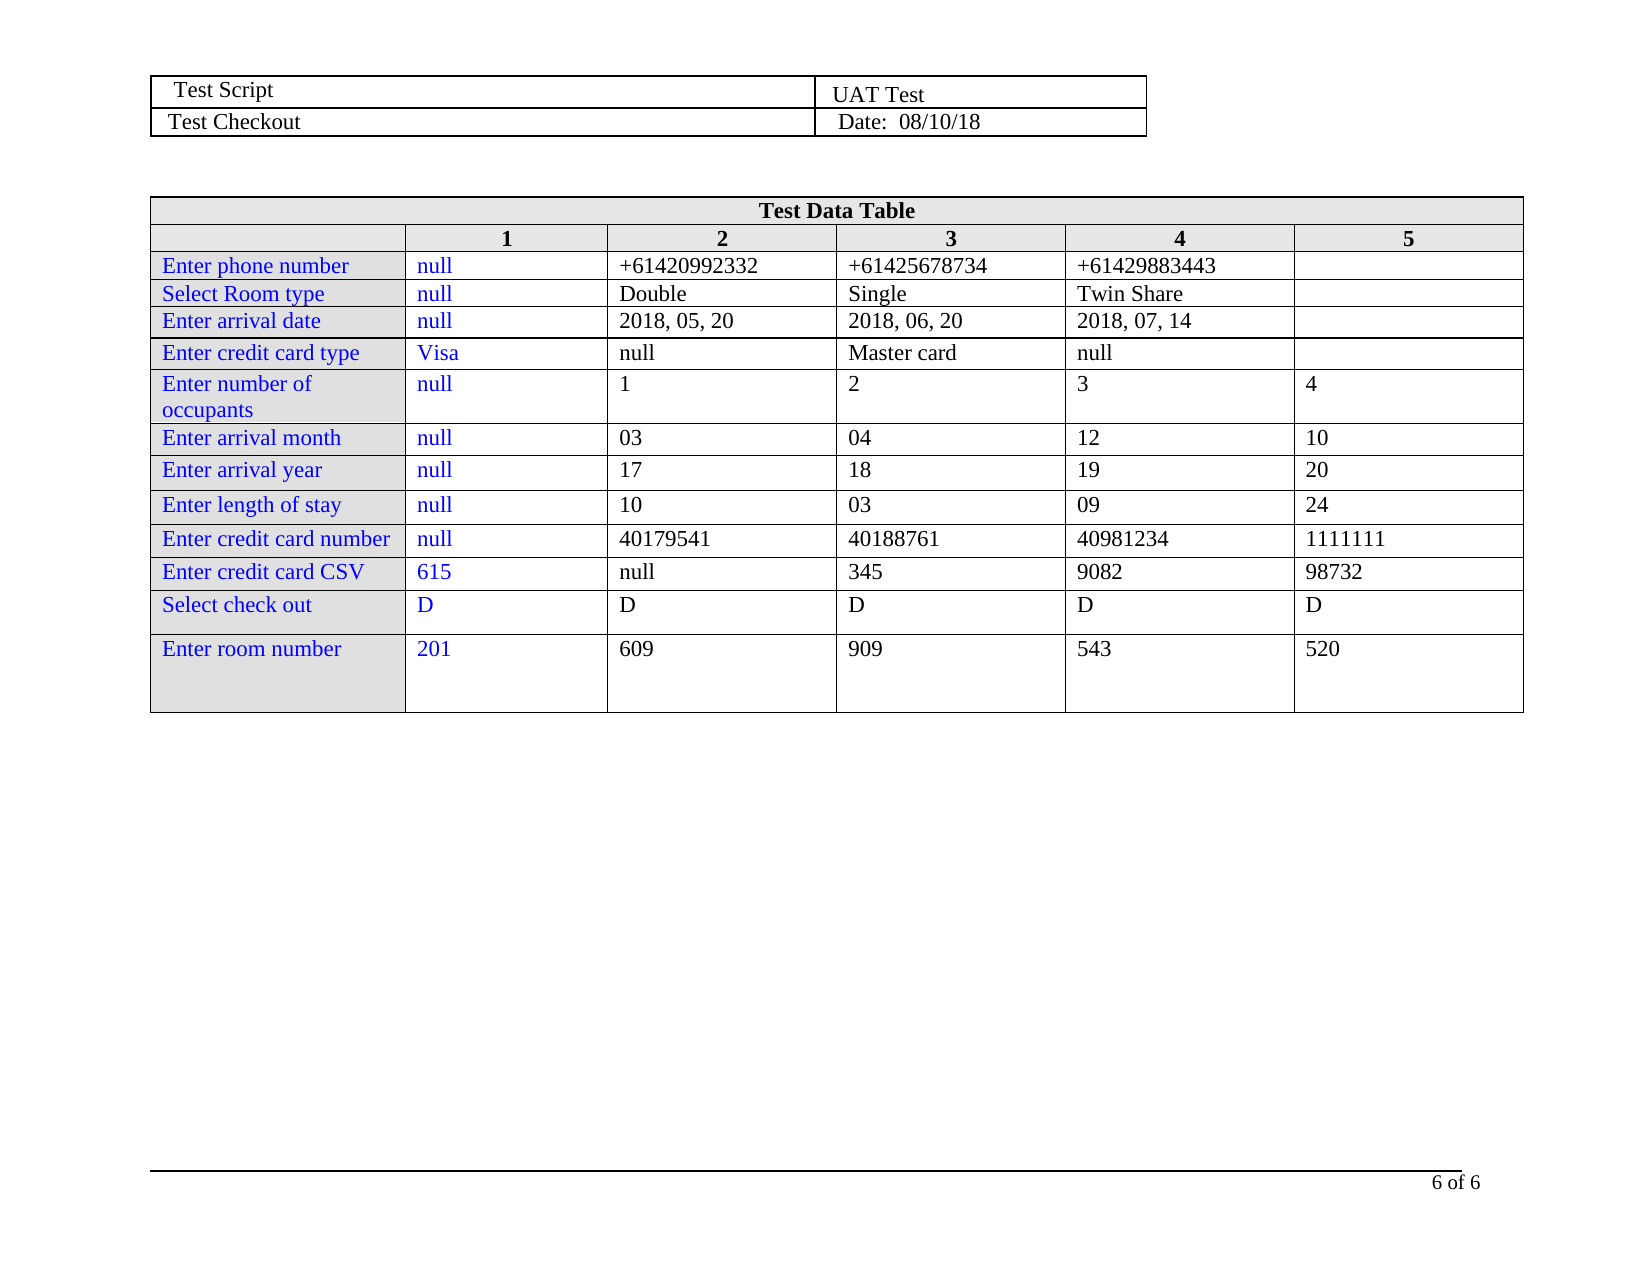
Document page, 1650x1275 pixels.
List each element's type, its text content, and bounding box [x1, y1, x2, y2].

table_cell null [406, 370, 607, 422]
table_cell Double [608, 280, 836, 306]
table_cell 3 [837, 225, 1065, 251]
table_cell 24 [1295, 491, 1523, 524]
table_cell 04 [837, 424, 1065, 455]
table_cell 2018, 06, 20 [837, 307, 1065, 337]
table_cell null [406, 456, 607, 490]
table_cell Enter arrival month [151, 424, 405, 455]
table_cell 4 [1295, 370, 1523, 422]
table_cell Enter arrival year [151, 456, 405, 490]
table_cell 520 [1295, 635, 1523, 712]
table_cell 03 [837, 491, 1065, 524]
table_cell 9082 [1066, 558, 1294, 590]
table_cell [1295, 307, 1523, 337]
table_cell 17 [608, 456, 836, 490]
table_cell 2 [837, 370, 1065, 422]
table_cell Select Room type [151, 280, 405, 306]
table_cell 543 [1066, 635, 1294, 712]
table_cell +61429883443 [1066, 252, 1294, 279]
table_cell 4 [1066, 225, 1294, 251]
table_cell [1295, 252, 1523, 279]
table_cell Enter room number [151, 635, 405, 712]
table_cell 2 [608, 225, 836, 251]
table_cell 609 [608, 635, 836, 712]
table_cell Select check out [151, 591, 405, 634]
table_cell null [406, 280, 607, 306]
table_cell 1 [608, 370, 836, 422]
table_cell Twin Share [1066, 280, 1294, 306]
table_cell 5 [1295, 225, 1523, 251]
table_cell 12 [1066, 424, 1294, 455]
table_cell 20 [1295, 456, 1523, 490]
table_cell D [1295, 591, 1523, 634]
table_cell 2018, 05, 20 [608, 307, 836, 337]
table_cell 98732 [1295, 558, 1523, 590]
table_cell Enter length of stay [151, 491, 405, 524]
table_cell [1295, 339, 1523, 369]
table_cell 615 [406, 558, 607, 590]
table_cell 09 [1066, 491, 1294, 524]
table_cell 40981234 [1066, 525, 1294, 557]
table_cell Enter arrival date [151, 307, 405, 337]
table_cell D [406, 591, 607, 634]
table_cell 1111111 [1295, 525, 1523, 557]
table_cell Enter number of occupants [151, 370, 405, 422]
table_cell 201 [406, 635, 607, 712]
table_cell [151, 225, 405, 251]
table_cell Master card [837, 339, 1065, 369]
table_cell null [608, 558, 836, 590]
table_cell null [406, 424, 607, 455]
table_cell Enter credit card number [151, 525, 405, 557]
table_cell Enter credit card type [151, 339, 405, 369]
table_cell 18 [837, 456, 1065, 490]
table_cell 3 [1066, 370, 1294, 422]
table_cell 345 [837, 558, 1065, 590]
table_cell 2018, 07, 14 [1066, 307, 1294, 337]
table_cell D [837, 591, 1065, 634]
table_cell null [406, 252, 607, 279]
table_cell Visa [406, 339, 607, 369]
table_cell null [406, 525, 607, 557]
table_cell null [406, 307, 607, 337]
table_cell null [608, 339, 836, 369]
table_cell Enter credit card CSV [151, 558, 405, 590]
table_cell +61420992332 [608, 252, 836, 279]
table_cell 909 [837, 635, 1065, 712]
table_cell 40188761 [837, 525, 1065, 557]
table_cell Single [837, 280, 1065, 306]
table_cell 19 [1066, 456, 1294, 490]
table_cell null [1066, 339, 1294, 369]
table_header Test Data Table [151, 198, 1523, 224]
table_cell 1 [406, 225, 607, 251]
table_cell 10 [608, 491, 836, 524]
table_cell [1295, 280, 1523, 306]
table_cell Enter phone number [151, 252, 405, 279]
table_cell 10 [1295, 424, 1523, 455]
table_cell D [1066, 591, 1294, 634]
table_cell +61425678734 [837, 252, 1065, 279]
table_cell null [406, 491, 607, 524]
table_cell D [608, 591, 836, 634]
table_cell 03 [608, 424, 836, 455]
table_cell 40179541 [608, 525, 836, 557]
